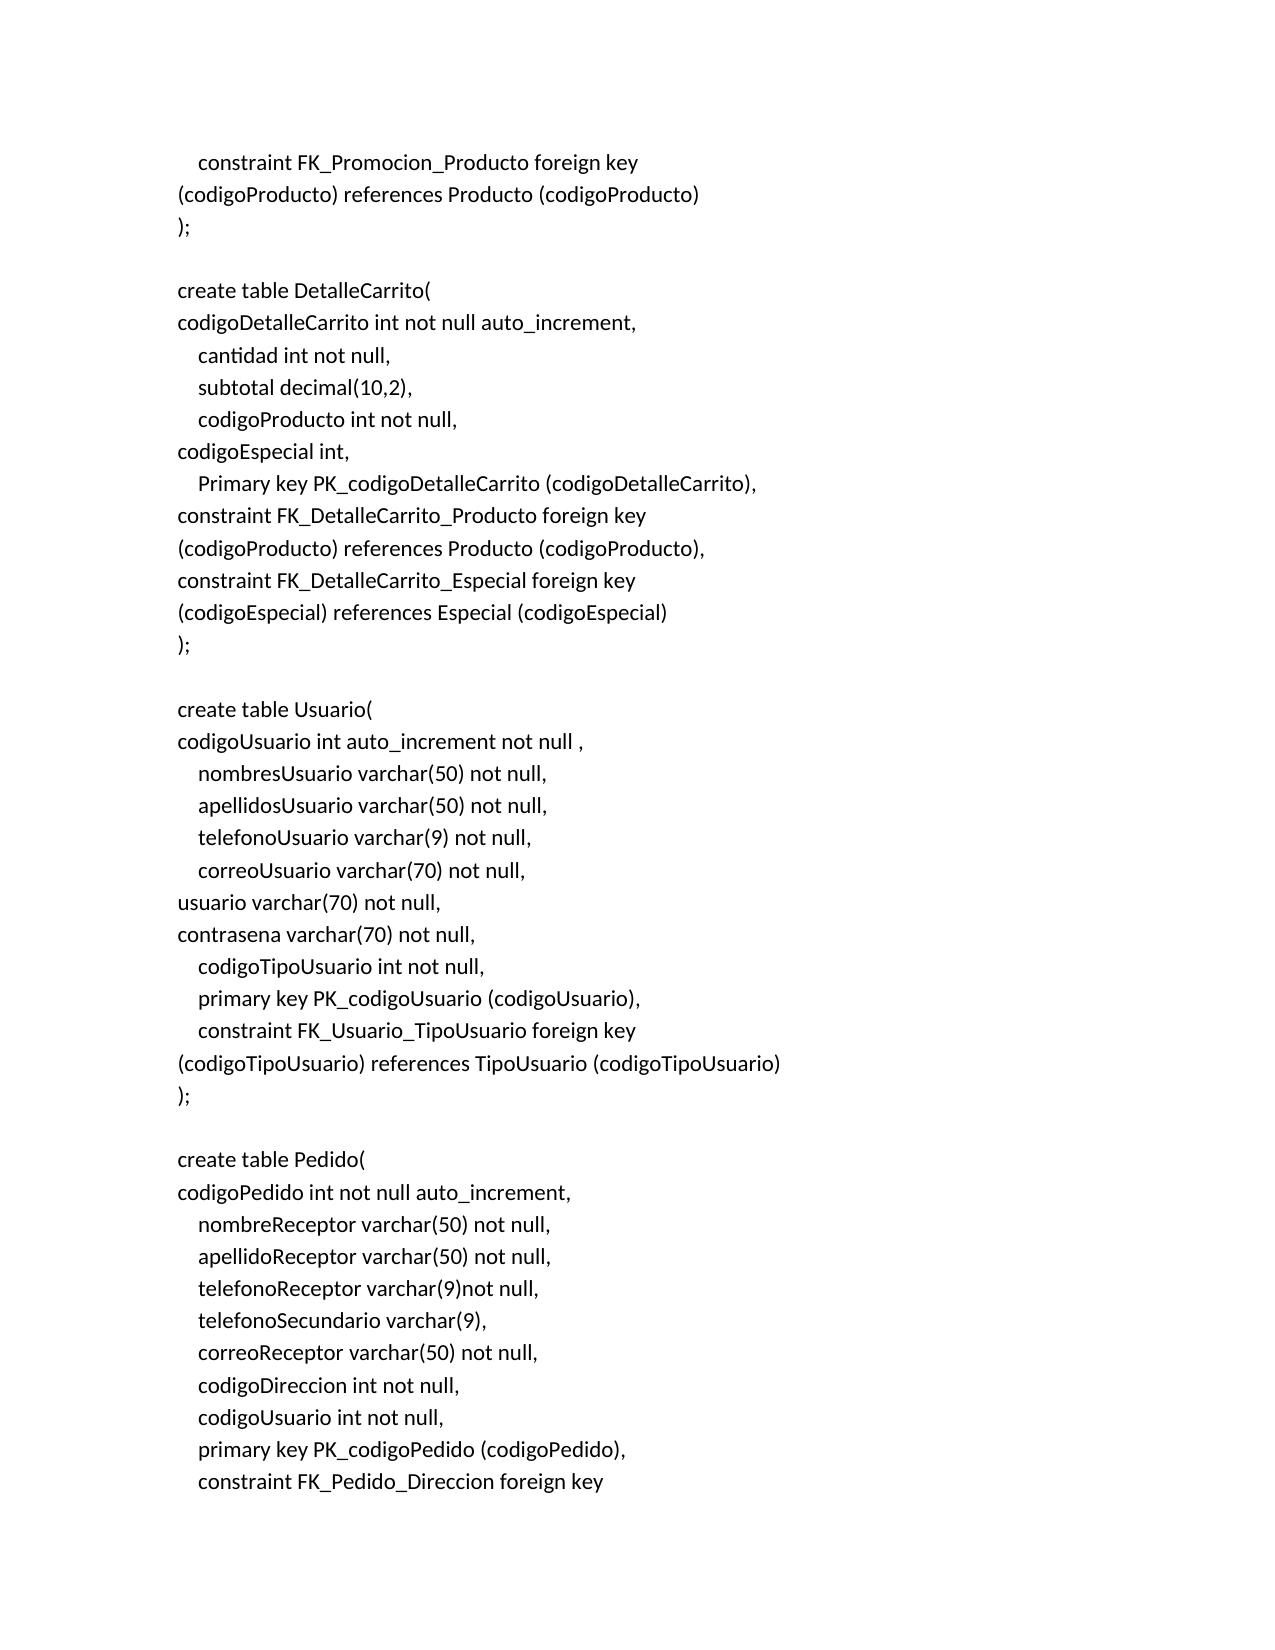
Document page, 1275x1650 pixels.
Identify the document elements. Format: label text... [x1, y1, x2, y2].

text telefonoReceptor varchar(9)not null, [177, 1274, 1098, 1302]
text create table Pedido( [177, 1145, 1098, 1173]
text primary key PK_codigoPedido (codigoPedido), [177, 1435, 1098, 1463]
text correoUsuario varchar(70) not null, [177, 856, 1098, 884]
text codigoEspecial int, [177, 437, 1098, 465]
text constraint FK_DetalleCarrito_Producto foreign key [177, 502, 1098, 530]
text codigoUsuario int auto_increment not null , [177, 727, 1098, 755]
text ); [177, 630, 1098, 658]
text constraint FK_Pedido_Direccion foreign key [177, 1467, 1098, 1495]
text (codigoProducto) references Producto (codigoProducto) [177, 180, 1098, 208]
text apellidoReceptor varchar(50) not null, [177, 1242, 1098, 1270]
text Primary key PK_codigoDetalleCarrito (codigoDetalleCarrito), [177, 469, 1098, 497]
text constraint FK_Usuario_TipoUsuario foreign key [177, 1017, 1098, 1045]
text contrasena varchar(70) not null, [177, 920, 1098, 948]
text apellidosUsuario varchar(50) not null, [177, 791, 1098, 819]
text ); [177, 1081, 1098, 1109]
text telefonoSecundario varchar(9), [177, 1306, 1098, 1334]
text (codigoTipoUsuario) references TipoUsuario (codigoTipoUsuario) [177, 1049, 1098, 1077]
text constraint FK_Promocion_Producto foreign key [177, 148, 1098, 176]
text codigoProducto int not null, [177, 405, 1098, 433]
text nombresUsuario varchar(50) not null, [177, 759, 1098, 787]
text codigoDireccion int not null, [177, 1371, 1098, 1399]
text codigoPedido int not null auto_increment, [177, 1178, 1098, 1206]
text cantidad int not null, [177, 341, 1098, 369]
text codigoUsuario int not null, [177, 1403, 1098, 1431]
text (codigoEspecial) references Especial (codigoEspecial) [177, 598, 1098, 626]
text subtotal decimal(10,2), [177, 373, 1098, 401]
text telefonoUsuario varchar(9) not null, [177, 823, 1098, 852]
text ); [177, 212, 1098, 240]
text constraint FK_DetalleCarrito_Especial foreign key [177, 566, 1098, 594]
text codigoDetalleCarrito int not null auto_increment, [177, 308, 1098, 337]
text usuario varchar(70) not null, [177, 888, 1098, 916]
text correoReceptor varchar(50) not null, [177, 1338, 1098, 1367]
text nombreReceptor varchar(50) not null, [177, 1210, 1098, 1238]
text primary key PK_codigoUsuario (codigoUsuario), [177, 984, 1098, 1012]
text create table DetalleCarrito( [177, 276, 1098, 304]
text (codigoProducto) references Producto (codigoProducto), [177, 534, 1098, 562]
text codigoTipoUsuario int not null, [177, 952, 1098, 980]
text create table Usuario( [177, 695, 1098, 723]
